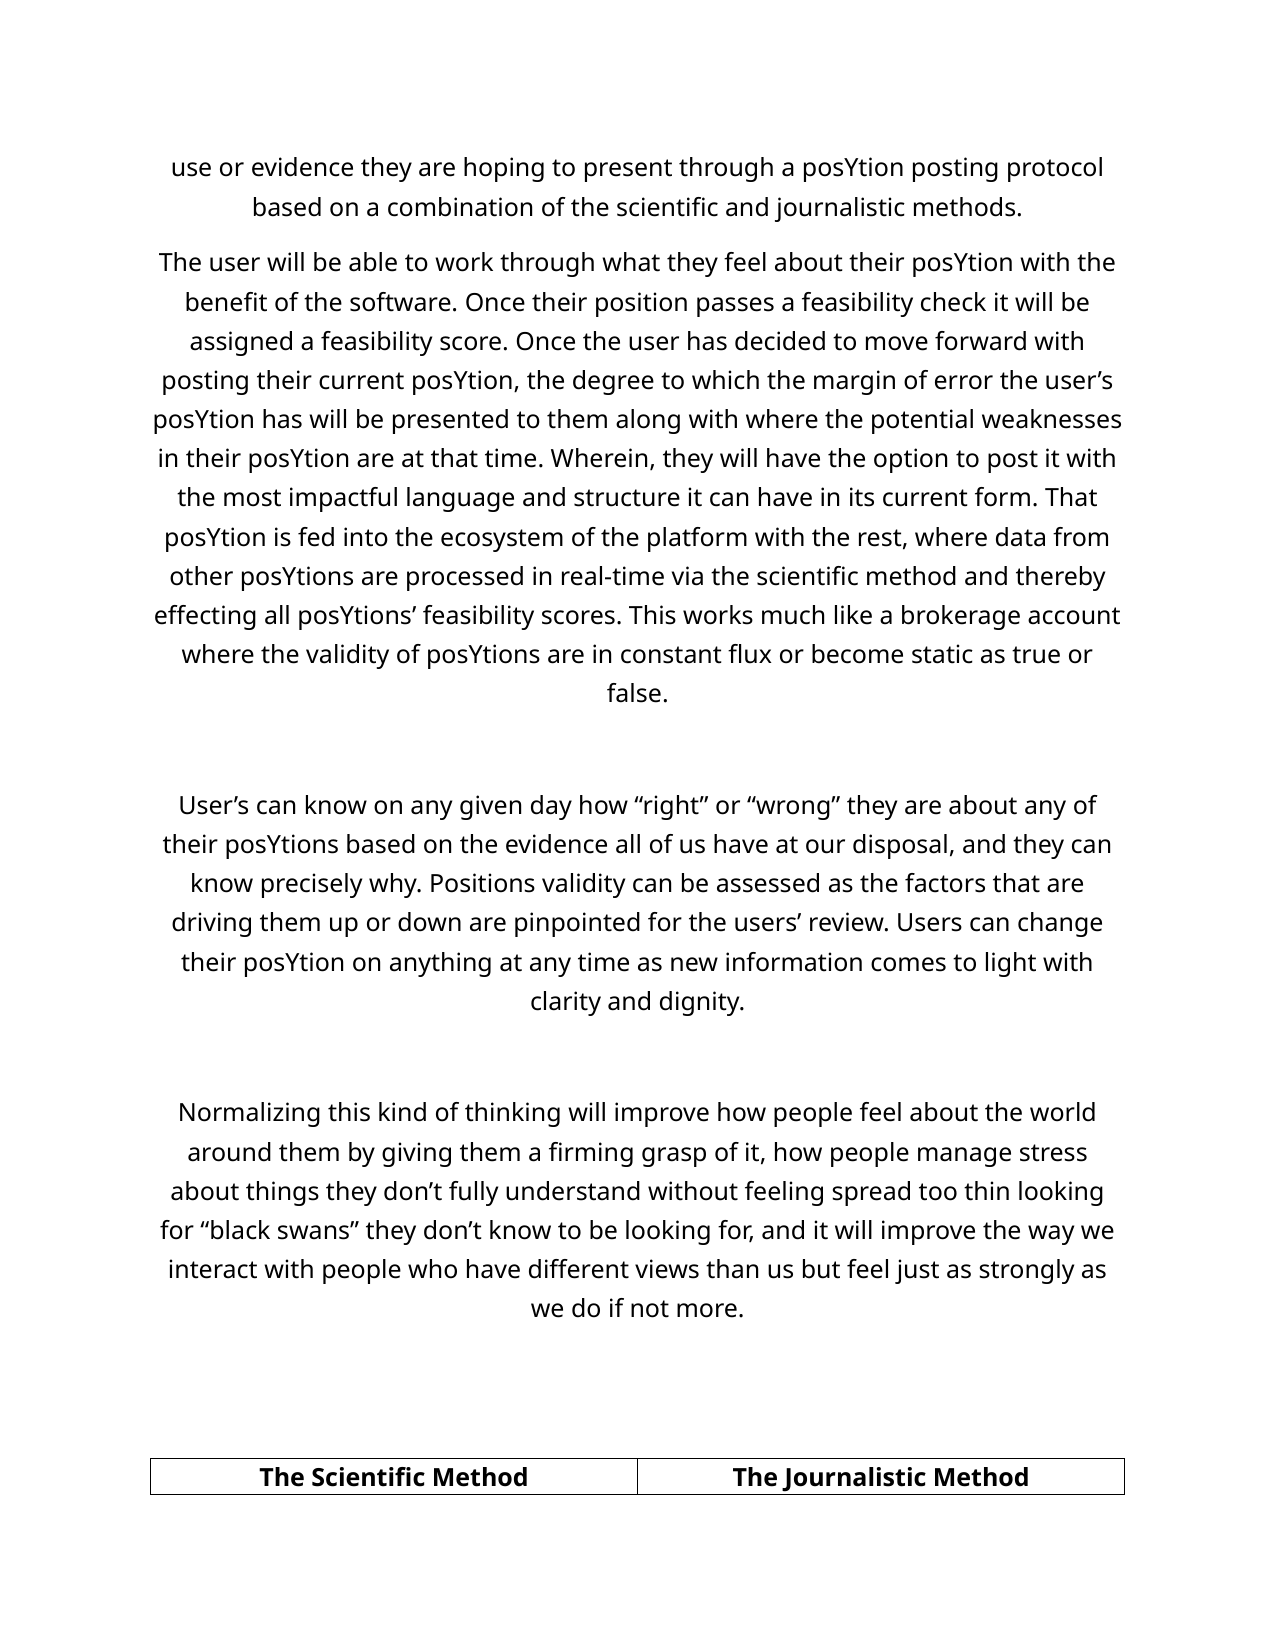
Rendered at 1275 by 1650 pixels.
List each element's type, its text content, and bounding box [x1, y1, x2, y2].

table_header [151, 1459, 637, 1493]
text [150, 150, 1125, 223]
text The user will be able to work through what they feel about their posYtion with the benefit of the software. Once their position passes a feasibility check it will be assigned a feasibility score. Once the user has decided to move forward with posting their current posYtion, the degree to which the margin of error the user’s posYtion has will be presented to them along with where the potential weaknesses in their posYtion are at that time. Wherein, they will have the option to post it with the most impactful language and structure it can have in its current form. That posYtion is fed into the ecosystem of the platform with the rest, where data from other posYtions are processed in real-time via the scientific method and thereby effecting all posYtions’ feasibility scores. This works much like a brokerage account where the validity of posYtions are in constant flux or become static as true or false. [150, 245, 1125, 710]
text Normalizing this kind of thinking will improve how people feel about the world around them by giving them a firming grasp of it, how people manage stress about things they don’t fully understand without feeling spread too thin looking for “black swans” they don’t know to be looking for, and it will improve the way we interact with people who have different views than us but feel just as strongly as we do if not more. [150, 1095, 1125, 1325]
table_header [638, 1459, 1124, 1493]
text User’s can know on any given day how “right” or “wrong” they are about any of their posYtions based on the evidence all of us have at our disposal, and they can know precisely why. Positions validity can be assessed as the factors that are driving them up or down are pinpointed for the users’ review. Users can change their posYtion on anything at any time as new information comes to light with clarity and dignity. [150, 787, 1125, 1017]
